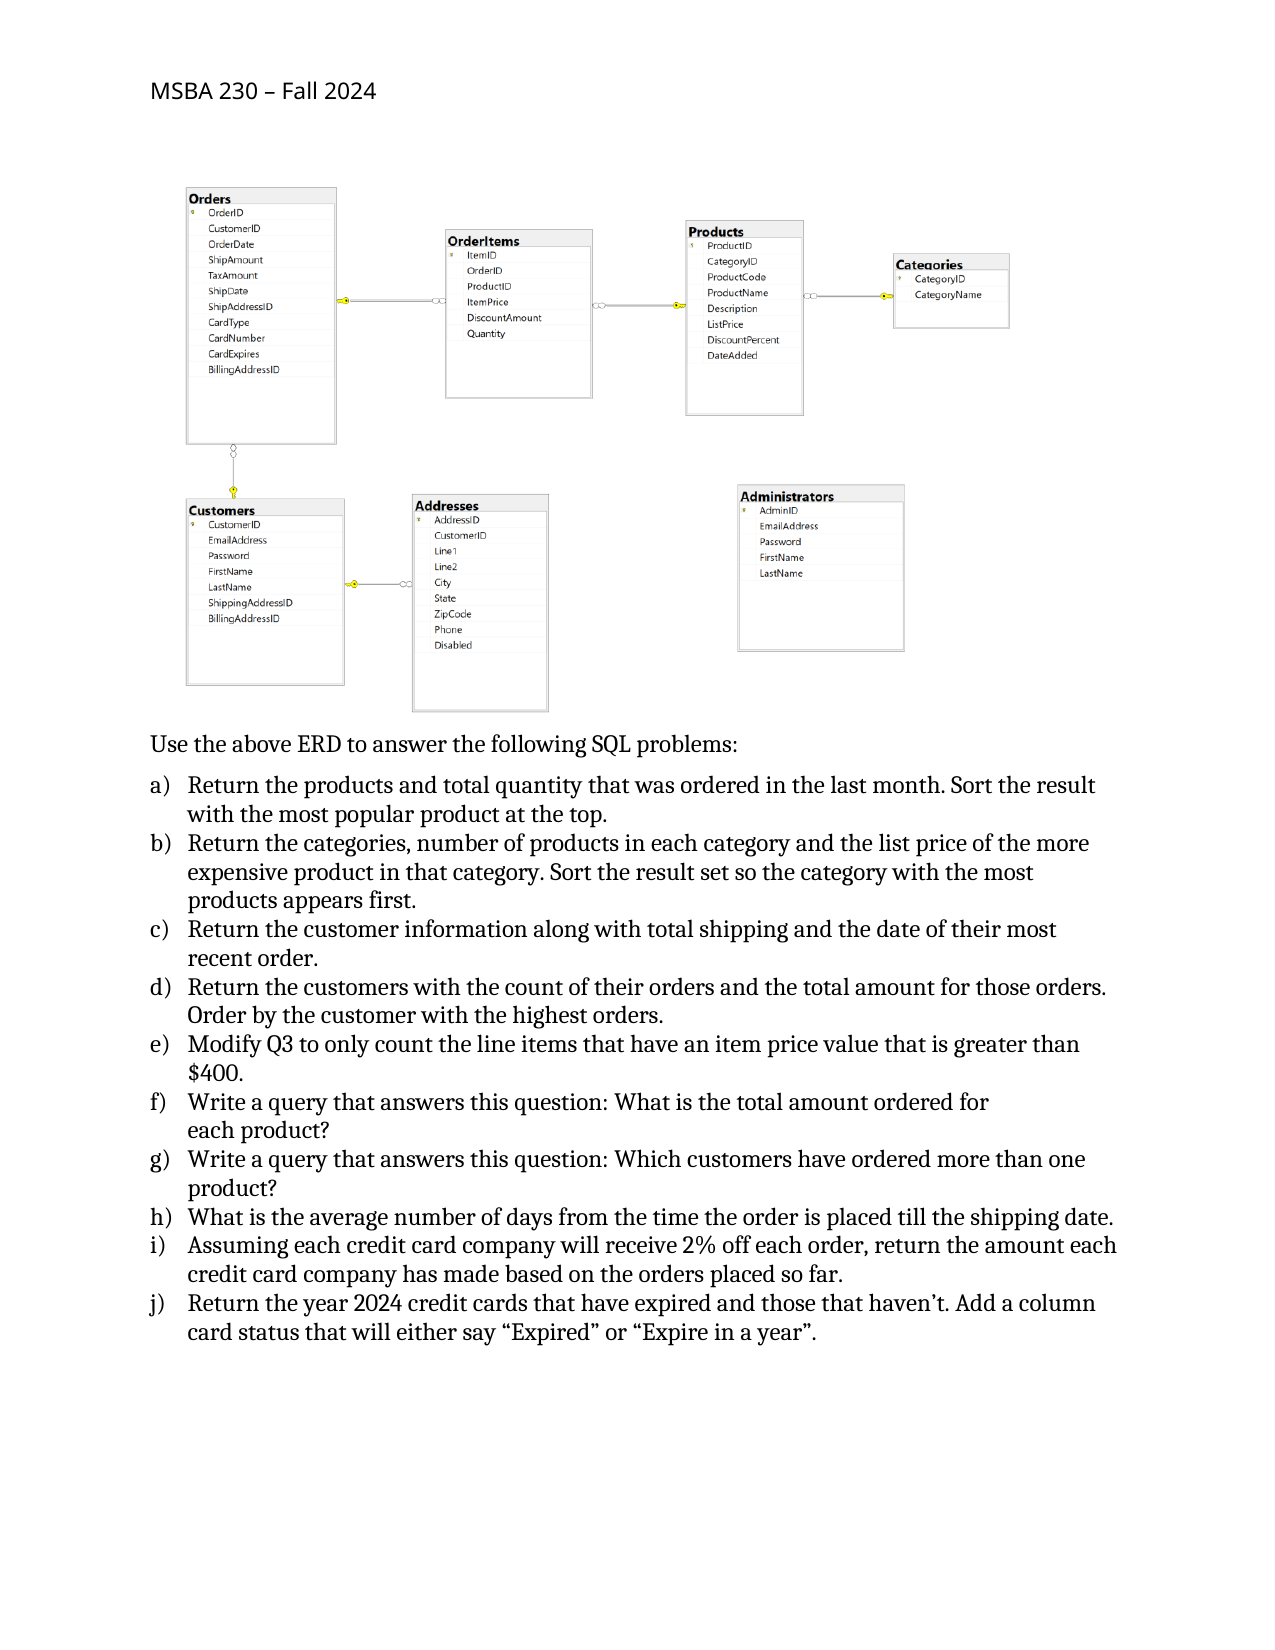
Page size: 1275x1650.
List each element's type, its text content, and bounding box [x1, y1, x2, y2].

list Return the year 2024 credit cards that have expired and those that haven’t. Add a column card status that will either say “Expired” or “Expire in a year”. [150, 1289, 1125, 1346]
list each product? [187, 1116, 1125, 1145]
list Write a query that answers this question: Which customers have ordered more than one product? [150, 1145, 1125, 1202]
list Use the above ERD to answer the following SQL problems: [150, 730, 1125, 759]
list Modify Q3 to only count the line items that have an item price value that is greater than $400. [150, 1030, 1125, 1087]
list Return the customer information along with total shipping and the date of their most recent order. [150, 915, 1125, 972]
list Write a query that answers this question: What is the total amount ordered for [150, 1087, 1125, 1116]
list Return the products and total quantity that was ordered in the last month. Sort the result with the most popular product at the top. [150, 771, 1125, 829]
list Return the customers with the count of their orders and the total amount for those orders. Order by the customer with the highest orders. [150, 972, 1125, 1030]
list Return the categories, number of products in each category and the list price of the more expensive product in that category. Sort the result set so the category with the most products appears first. [150, 829, 1125, 915]
picture [150, 150, 1048, 728]
list Assuming each credit card company will receive 2% off each order, return the amount each credit card company has made based on the orders placed so far. [150, 1231, 1125, 1289]
list What is the average number of days from the time the order is placed till the shipping date. [150, 1202, 1125, 1231]
